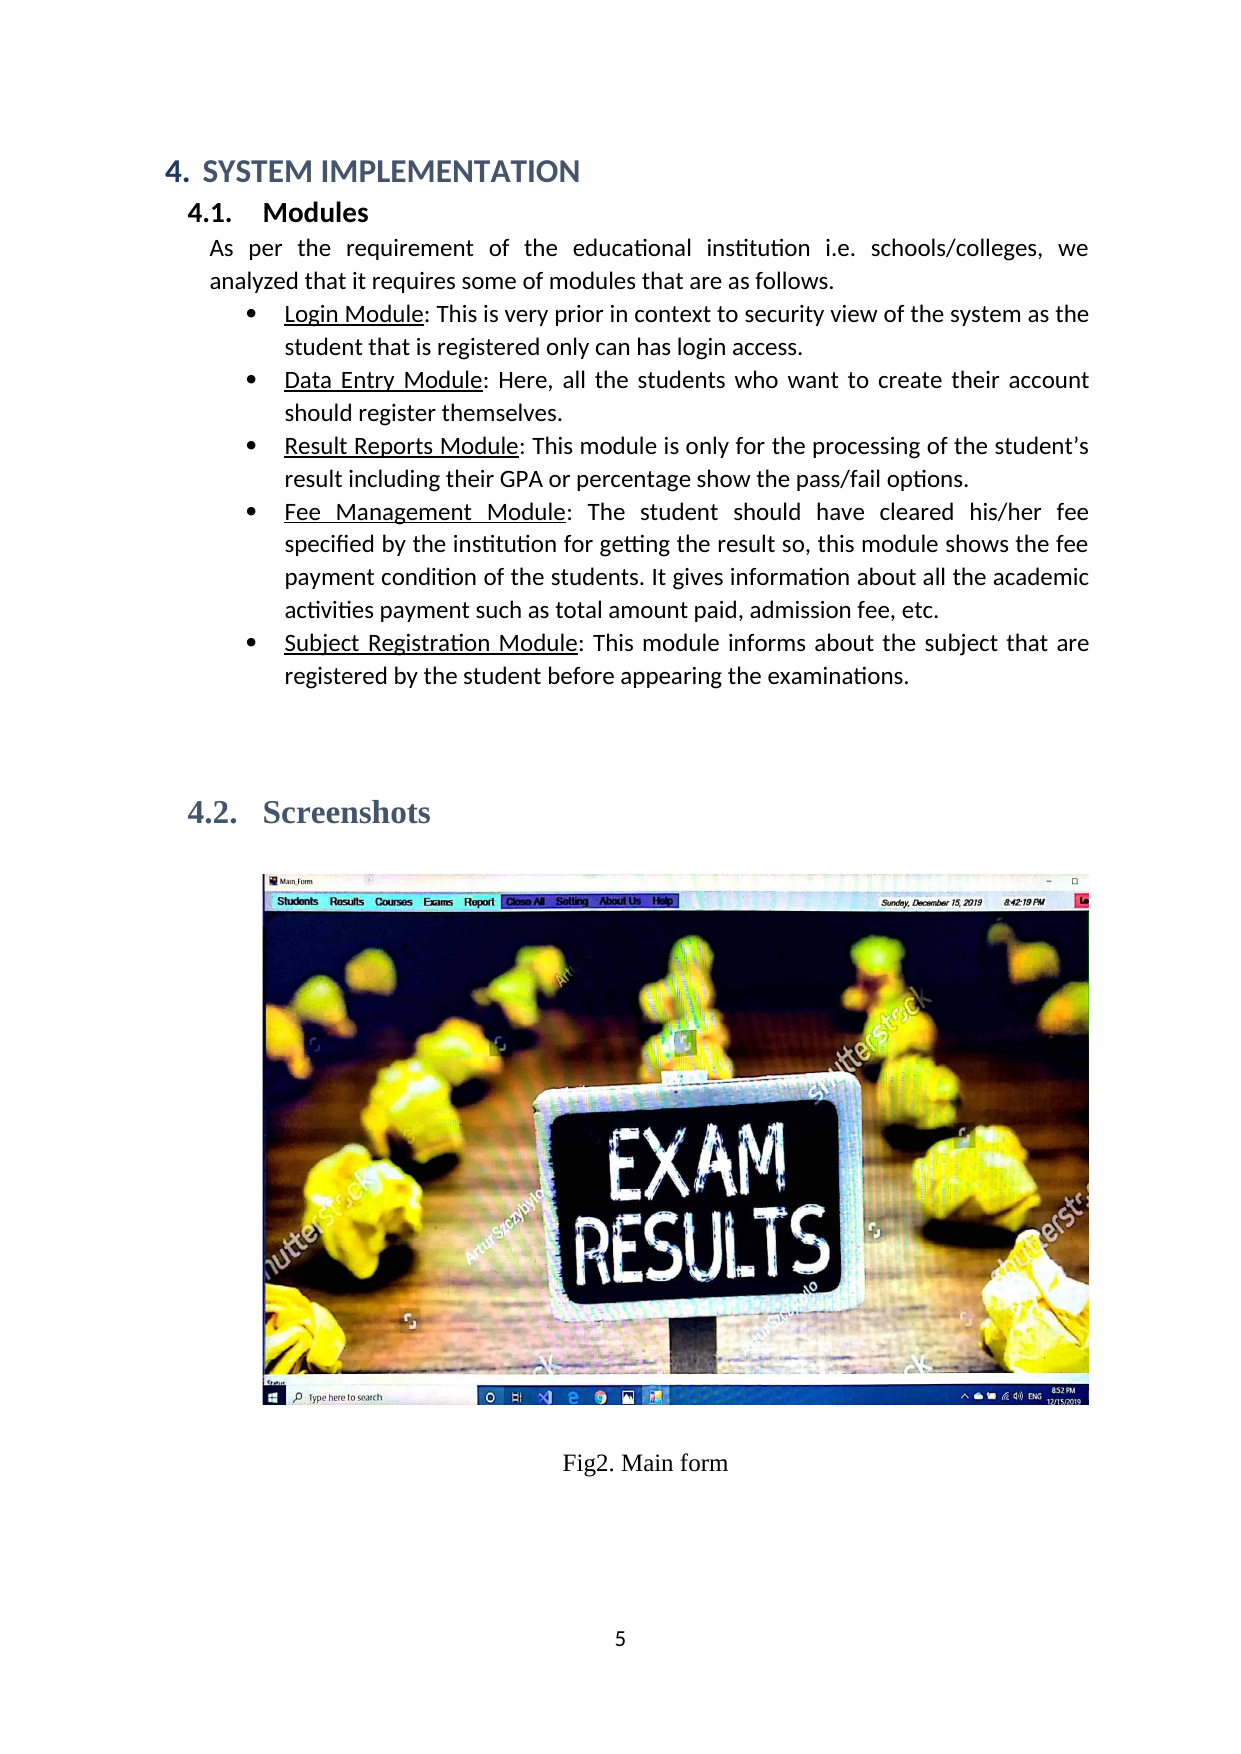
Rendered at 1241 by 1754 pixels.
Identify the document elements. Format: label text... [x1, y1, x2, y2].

list Fee Management Module: The student should have cleared his/her fee specified by the institution for getting the result so, this module shows the fee payment condition of the students. It gives information about all the academic activities payment such as total amount paid, admission fee, etc. [247, 496, 1090, 625]
list Modules [187, 194, 1090, 229]
list Data Entry Module: Here, all the students who want to create their account should register themselves. [247, 364, 1090, 427]
list Result Reports Module: This module is only for the processing of the student’s result including their GPA or percentage show the pass/fail options. [247, 430, 1090, 493]
list Login Module: This is very prior in context to security view of the system as the student that is registered only can has login access. [247, 298, 1090, 362]
list Screenshots [187, 792, 1090, 830]
picture [262, 874, 1089, 1405]
list SYSTEM IMPLEMENTATION [165, 150, 1090, 191]
list As per the requirement of the educational institution i.e. schools/colleges, we analyzed that it requires some of modules that are as follows. [209, 232, 1090, 296]
list Subject Registration Module: This module informs about the subject that are registered by the student before appearing the examinations. [247, 627, 1090, 691]
list Fig2. Main form [262, 1448, 1090, 1477]
